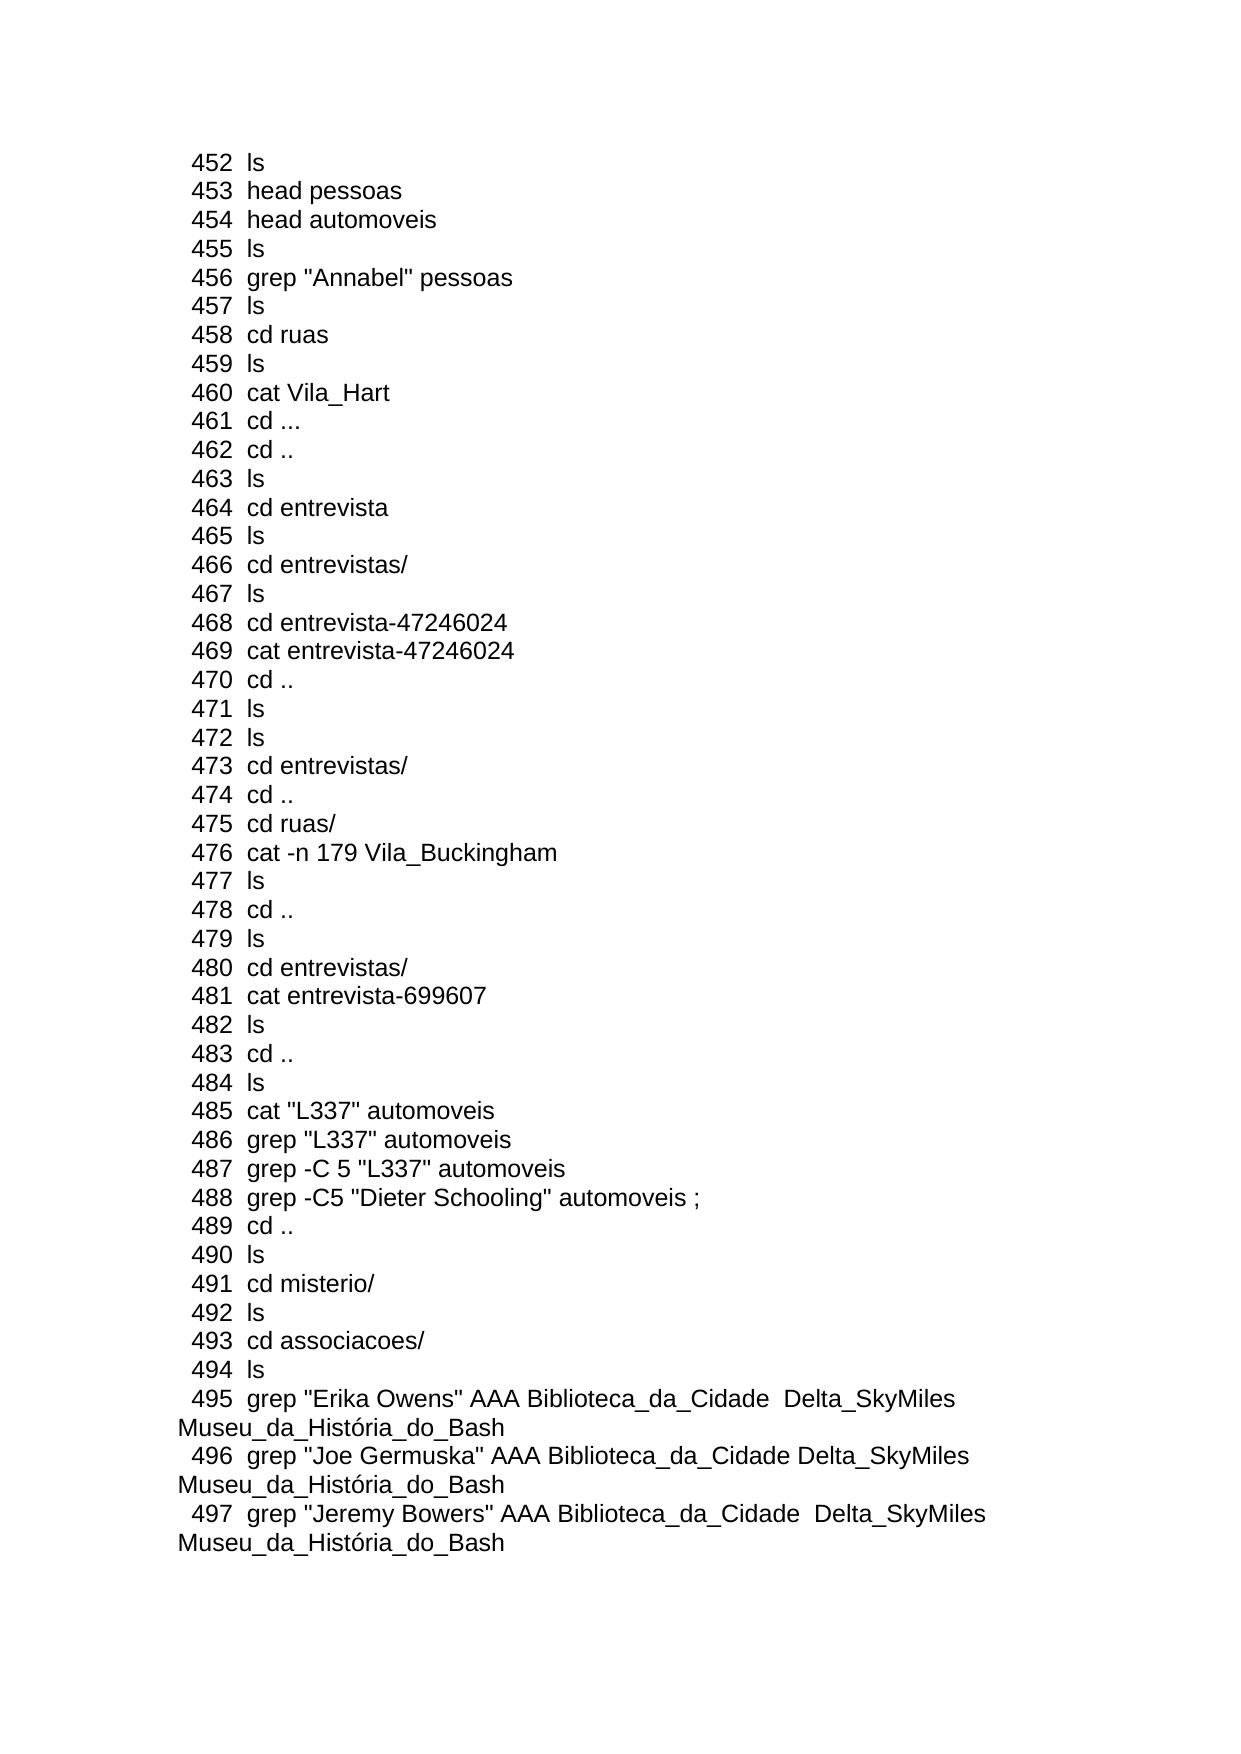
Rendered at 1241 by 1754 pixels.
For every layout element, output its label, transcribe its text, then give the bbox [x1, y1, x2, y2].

text 493 cd associacoes/ [177, 1326, 1063, 1355]
text 476 cat -n 179 Vila_Buckingham [177, 838, 1063, 866]
text 461 cd ... [177, 406, 1063, 435]
text 474 cd .. [177, 780, 1063, 809]
text 472 ls [177, 723, 1063, 751]
text 475 cd ruas/ [177, 809, 1063, 838]
text 457 ls [177, 291, 1063, 320]
text 467 ls [177, 579, 1063, 608]
text 462 cd .. [177, 435, 1063, 464]
text 454 head automoveis [177, 205, 1063, 234]
text 463 ls [177, 464, 1063, 493]
text 456 grep "Annabel" pessoas [177, 263, 1063, 291]
text 489 cd .. [177, 1211, 1063, 1240]
text 468 cd entrevista-47246024 [177, 608, 1063, 636]
text 481 cat entrevista-699607 [177, 981, 1063, 1010]
text 492 ls [177, 1298, 1063, 1326]
text 469 cat entrevista-47246024 [177, 636, 1063, 665]
text 466 cd entrevistas/ [177, 550, 1063, 579]
text 485 cat "L337" automoveis [177, 1096, 1063, 1125]
text 491 cd misterio/ [177, 1269, 1063, 1298]
text 464 cd entrevista [177, 493, 1063, 521]
text 471 ls [177, 694, 1063, 723]
text 477 ls [177, 866, 1063, 895]
text 484 ls [177, 1068, 1063, 1096]
text 465 ls [177, 521, 1063, 550]
text 487 grep -C 5 "L337" automoveis [177, 1154, 1063, 1183]
text 496 grep "Joe Germuska" AAA Biblioteca_da_Cidade Delta_SkyMiles Museu_da_História_do_Bash [177, 1441, 1063, 1499]
text 482 ls [177, 1010, 1063, 1039]
text 490 ls [177, 1240, 1063, 1269]
text 497 grep "Jeremy Bowers" AAA Biblioteca_da_Cidade Delta_SkyMiles Museu_da_História_do_Bash [177, 1499, 1063, 1556]
text 488 grep -C5 "Dieter Schooling" automoveis ; [177, 1183, 1063, 1211]
text 453 head pessoas [177, 176, 1063, 205]
text 458 cd ruas [177, 320, 1063, 349]
text 470 cd .. [177, 665, 1063, 694]
text 480 cd entrevistas/ [177, 953, 1063, 981]
text 494 ls [177, 1355, 1063, 1384]
text 486 grep "L337" automoveis [177, 1125, 1063, 1154]
text 483 cd .. [177, 1039, 1063, 1068]
text 473 cd entrevistas/ [177, 751, 1063, 780]
text 495 grep "Erika Owens" AAA Biblioteca_da_Cidade Delta_SkyMiles Museu_da_História_do_Bash [177, 1384, 1063, 1441]
text 478 cd .. [177, 895, 1063, 924]
text 479 ls [177, 924, 1063, 953]
text 459 ls [177, 349, 1063, 378]
text 452 ls [177, 148, 1063, 176]
text 460 cat Vila_Hart [177, 378, 1063, 406]
text 455 ls [177, 234, 1063, 263]
